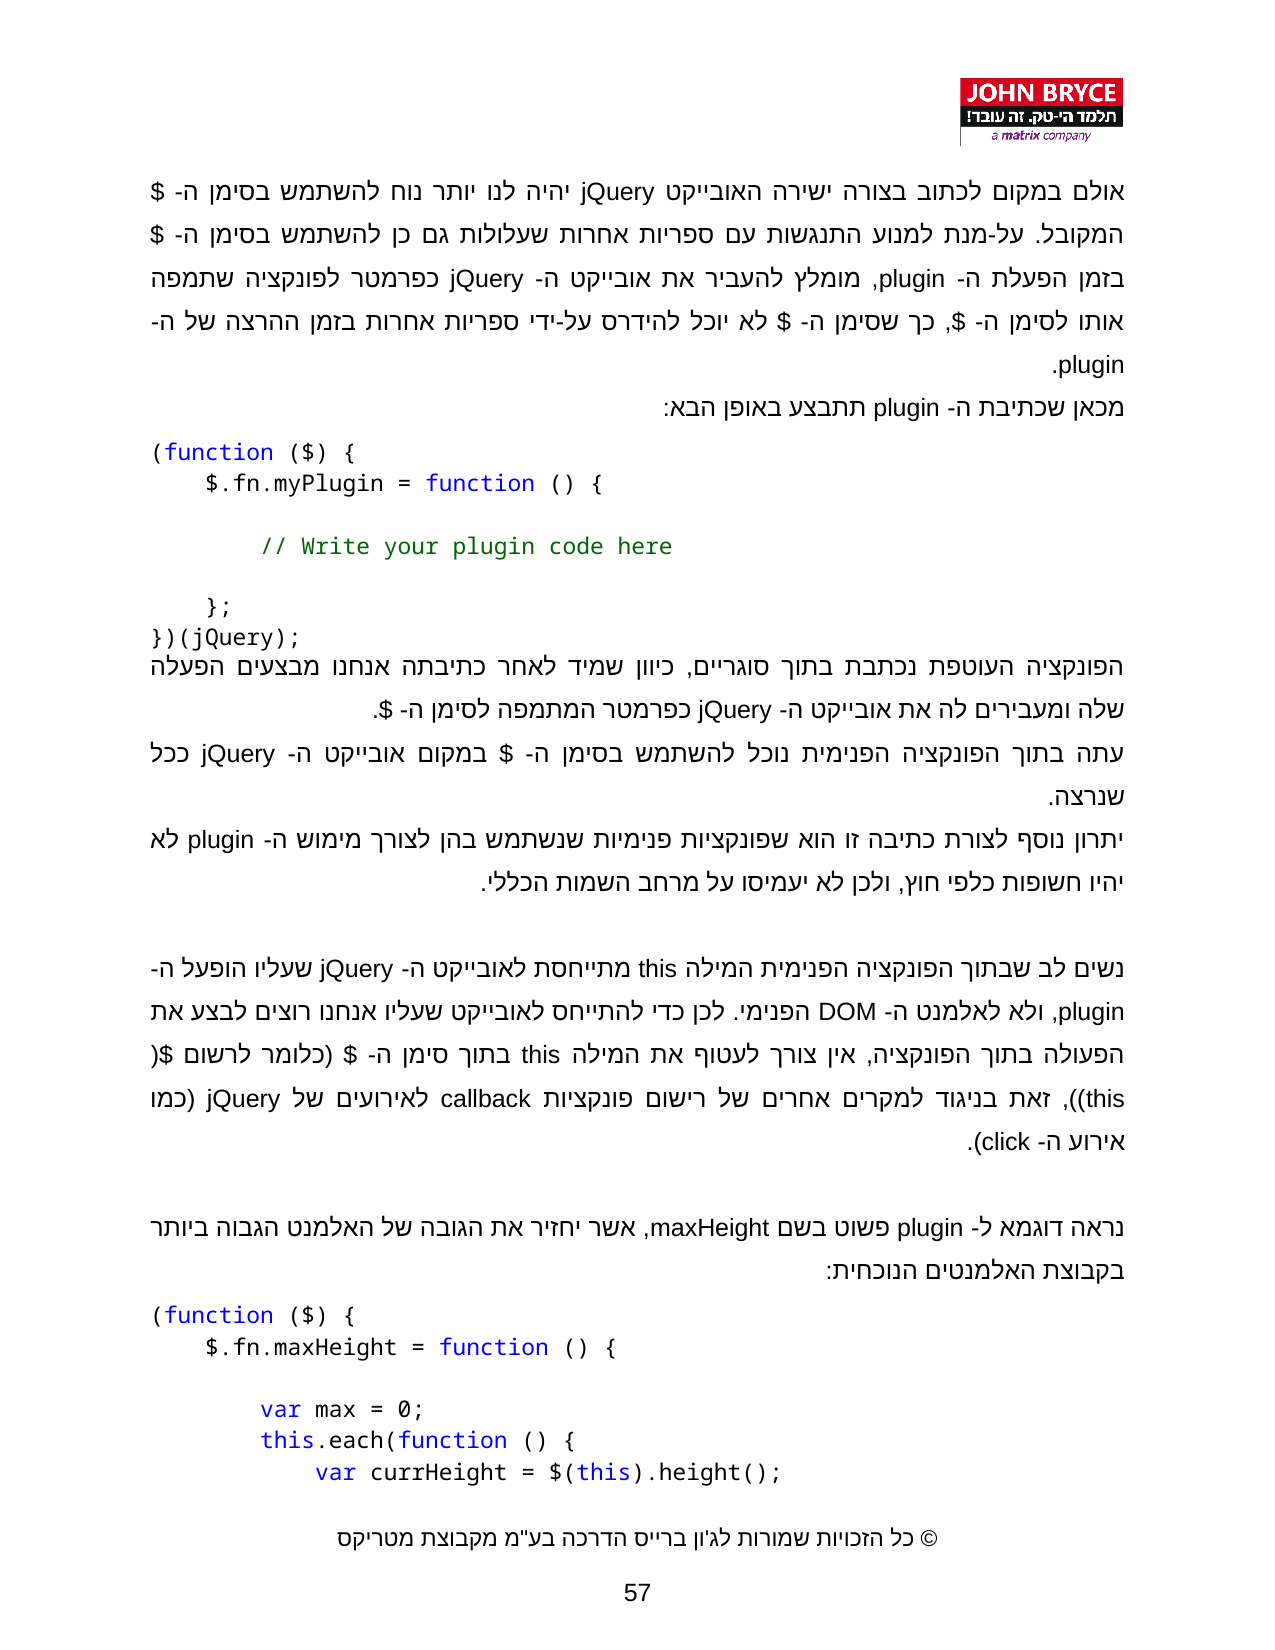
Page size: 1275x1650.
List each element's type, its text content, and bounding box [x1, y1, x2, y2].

text עתה בתוך הפונקציה הפנימית נוכל להשתמש בסימן ה- $ במקום אובייקט ה- jQuery ככל שנרצה. [150, 738, 1125, 810]
text אולם במקום לכתוב בצורה ישירה האובייקט jQuery יהיה לנו יותר נוח להשתמש בסימן ה- $ המקובל. על-מנת למנוע התנגשות עם ספריות אחרות שעלולות גם כן להשתמש בסימן ה- $ בזמן הפעלת ה- plugin, מומלץ להעביר את אובייקט ה- jQuery כפרמטר לפונקציה שתמפה אותו לסימן ה- $, כך שסימן ה- $ לא יוכל להידרס על-ידי ספריות אחרות בזמן ההרצה של ה- plugin. [150, 177, 1125, 378]
text נראה דוגמא ל- plugin פשוט בשם maxHeight, אשר יחזיר את הגובה של האלמנט הגבוה ביותר בקבוצת האלמנטים הנוכחית: [150, 1213, 1125, 1285]
text $.fn.maxHeight = function () { [150, 1330, 1125, 1362]
text var currHeight = $(this).height(); [150, 1455, 1125, 1487]
text var max = 0; [150, 1393, 1125, 1424]
text הפונקציה העוטפת נכתבת בתוך סוגריים, כיוון שמיד לאחר כתיבתה אנחנו מבצעים הפעלה שלה ומעבירים לה את אובייקט ה- jQuery כפרמטר המתמפה לסימן ה- $. [150, 652, 1125, 724]
text נשים לב שבתוך הפונקציה הפנימית המילה this מתייחסת לאובייקט ה- jQuery שעליו הופעל ה- plugin, ולא לאלמנט ה- DOM הפנימי. לכן כדי להתייחס לאובייקט שעליו אנחנו רוצים לבצע את הפעולה בתוך הפונקציה, אין צורך לעטוף את המילה this בתוך סימן ה- $ (כלומר לרשום $(this)), זאת בניגוד למקרים אחרים של רישום פונקציות callback לאירועים של jQuery (כמו אירוע ה- click). [150, 954, 1125, 1155]
text $.fn.myPlugin = function () { [150, 467, 1125, 498]
text })(jQuery); [150, 621, 1125, 652]
text // Write your plugin code here [150, 530, 1125, 561]
text this.each(function () { [150, 1424, 1125, 1455]
text יתרון נוסף לצורת כתיבה זו הוא שפונקציות פנימיות שנשתמש בהן לצורך מימוש ה- plugin לא יהיו חשופות כלפי חוץ, ולכן לא יעמיסו על מרחב השמות הכללי. [150, 825, 1125, 897]
text מכאן שכתיבת ה- plugin תתבצע באופן הבא: [150, 393, 1125, 422]
text (function ($) { [150, 436, 1125, 467]
text (function ($) { [150, 1299, 1125, 1330]
picture [956, 75, 1125, 149]
text }; [150, 590, 1125, 621]
